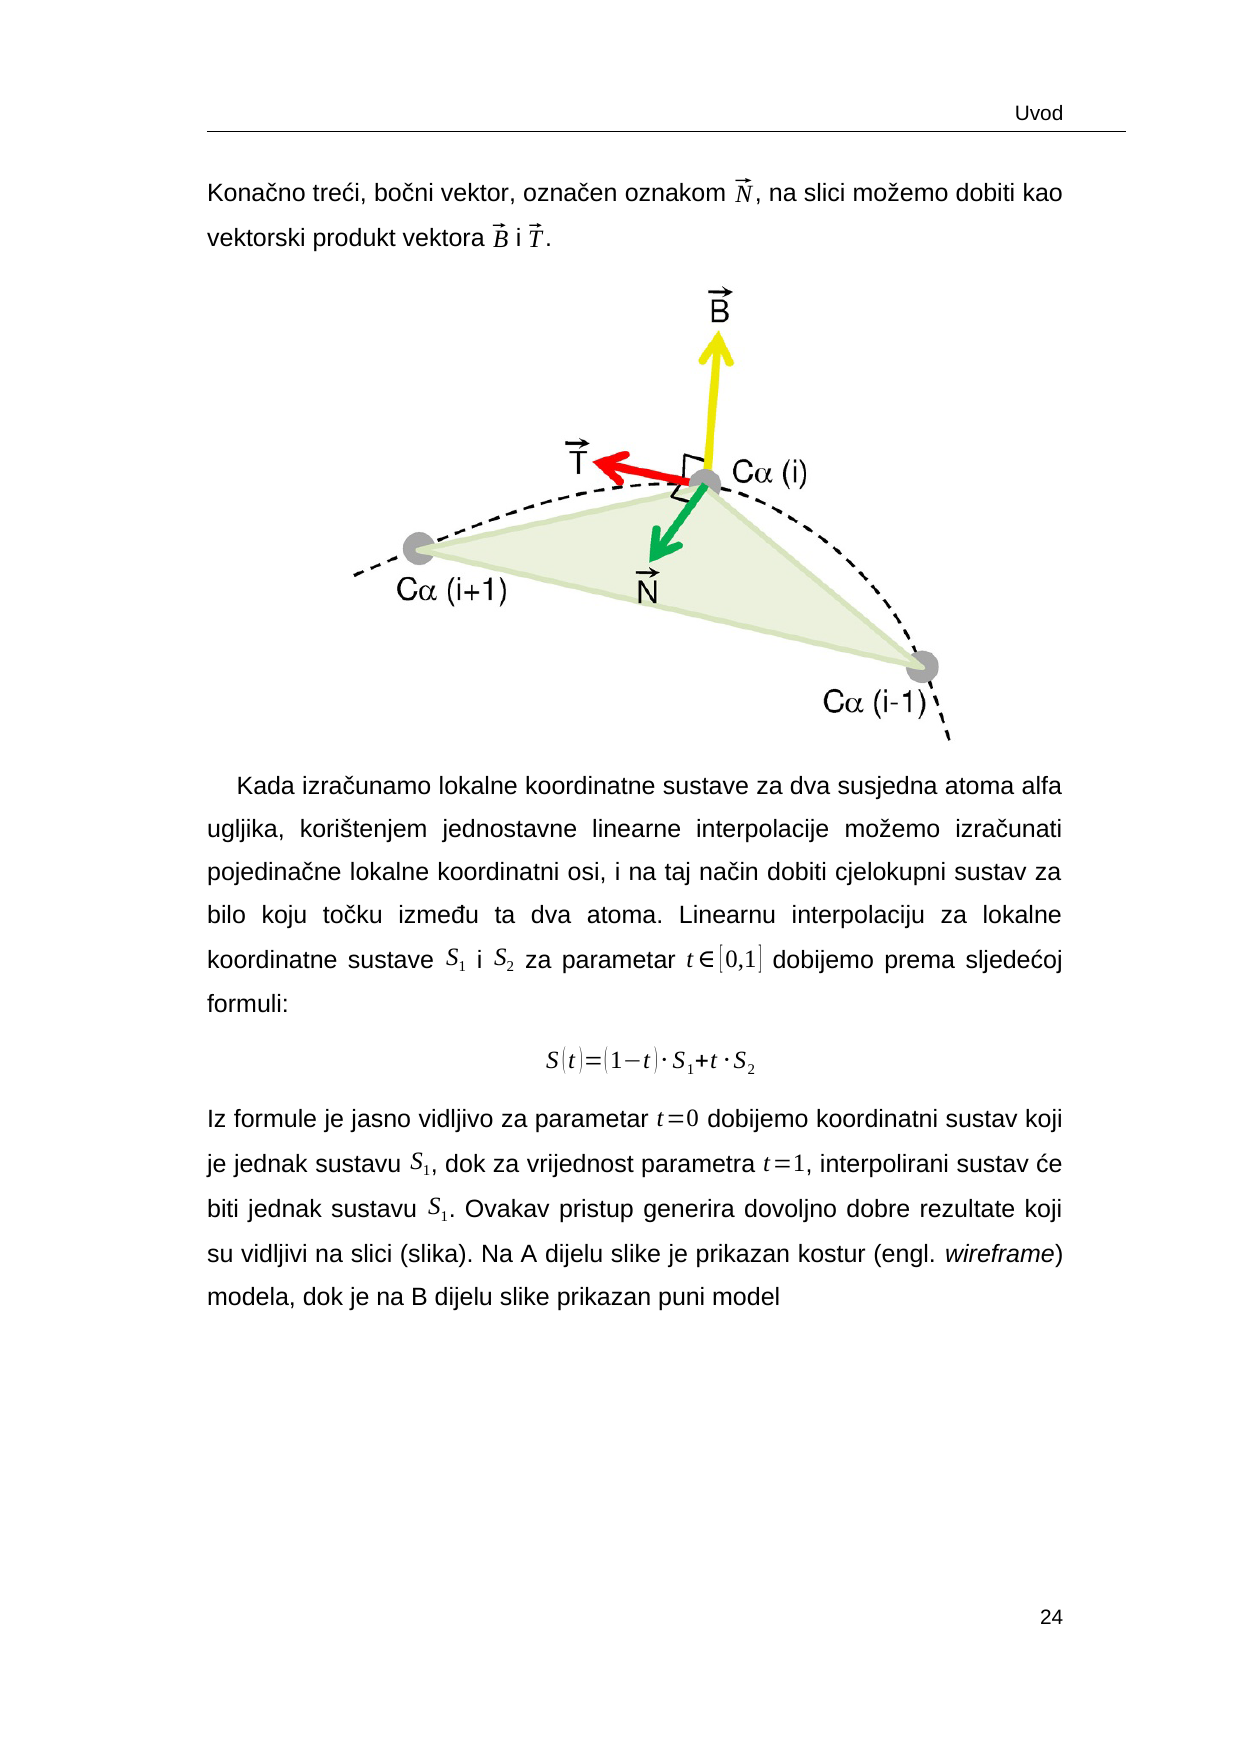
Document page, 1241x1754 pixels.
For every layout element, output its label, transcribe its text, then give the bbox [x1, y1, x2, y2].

picture [333, 279, 967, 744]
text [207, 177, 1063, 253]
text Iz formule je jasno vidljivo za parametar dobijemo koordinatni sustav koji je jednak sustavu , dok za vrijednost parametra , interpolirani sustav će biti jednak sustavu . Ovakav pristup generira dovoljno dobre rezultate koji su vidljivi na slici (slika). Na A dijelu slike je prikazan kostur (engl. wireframe) modela, dok je na B dijelu slike prikazan puni model [207, 1104, 1063, 1311]
text Kada izračunamo lokalne koordinatne sustave za dva susjedna atoma alfa ugljika, korištenjem jednostavne linearne interpolacije možemo izračunati pojedinačne lokalne koordinatni osi, i na taj način dobiti cjelokupni sustav za bilo koju točku između ta dva atoma. Linearnu interpolaciju za lokalne koordinatne sustave i za parametar dobijemo prema sljedećoj formuli: [207, 771, 1063, 1018]
